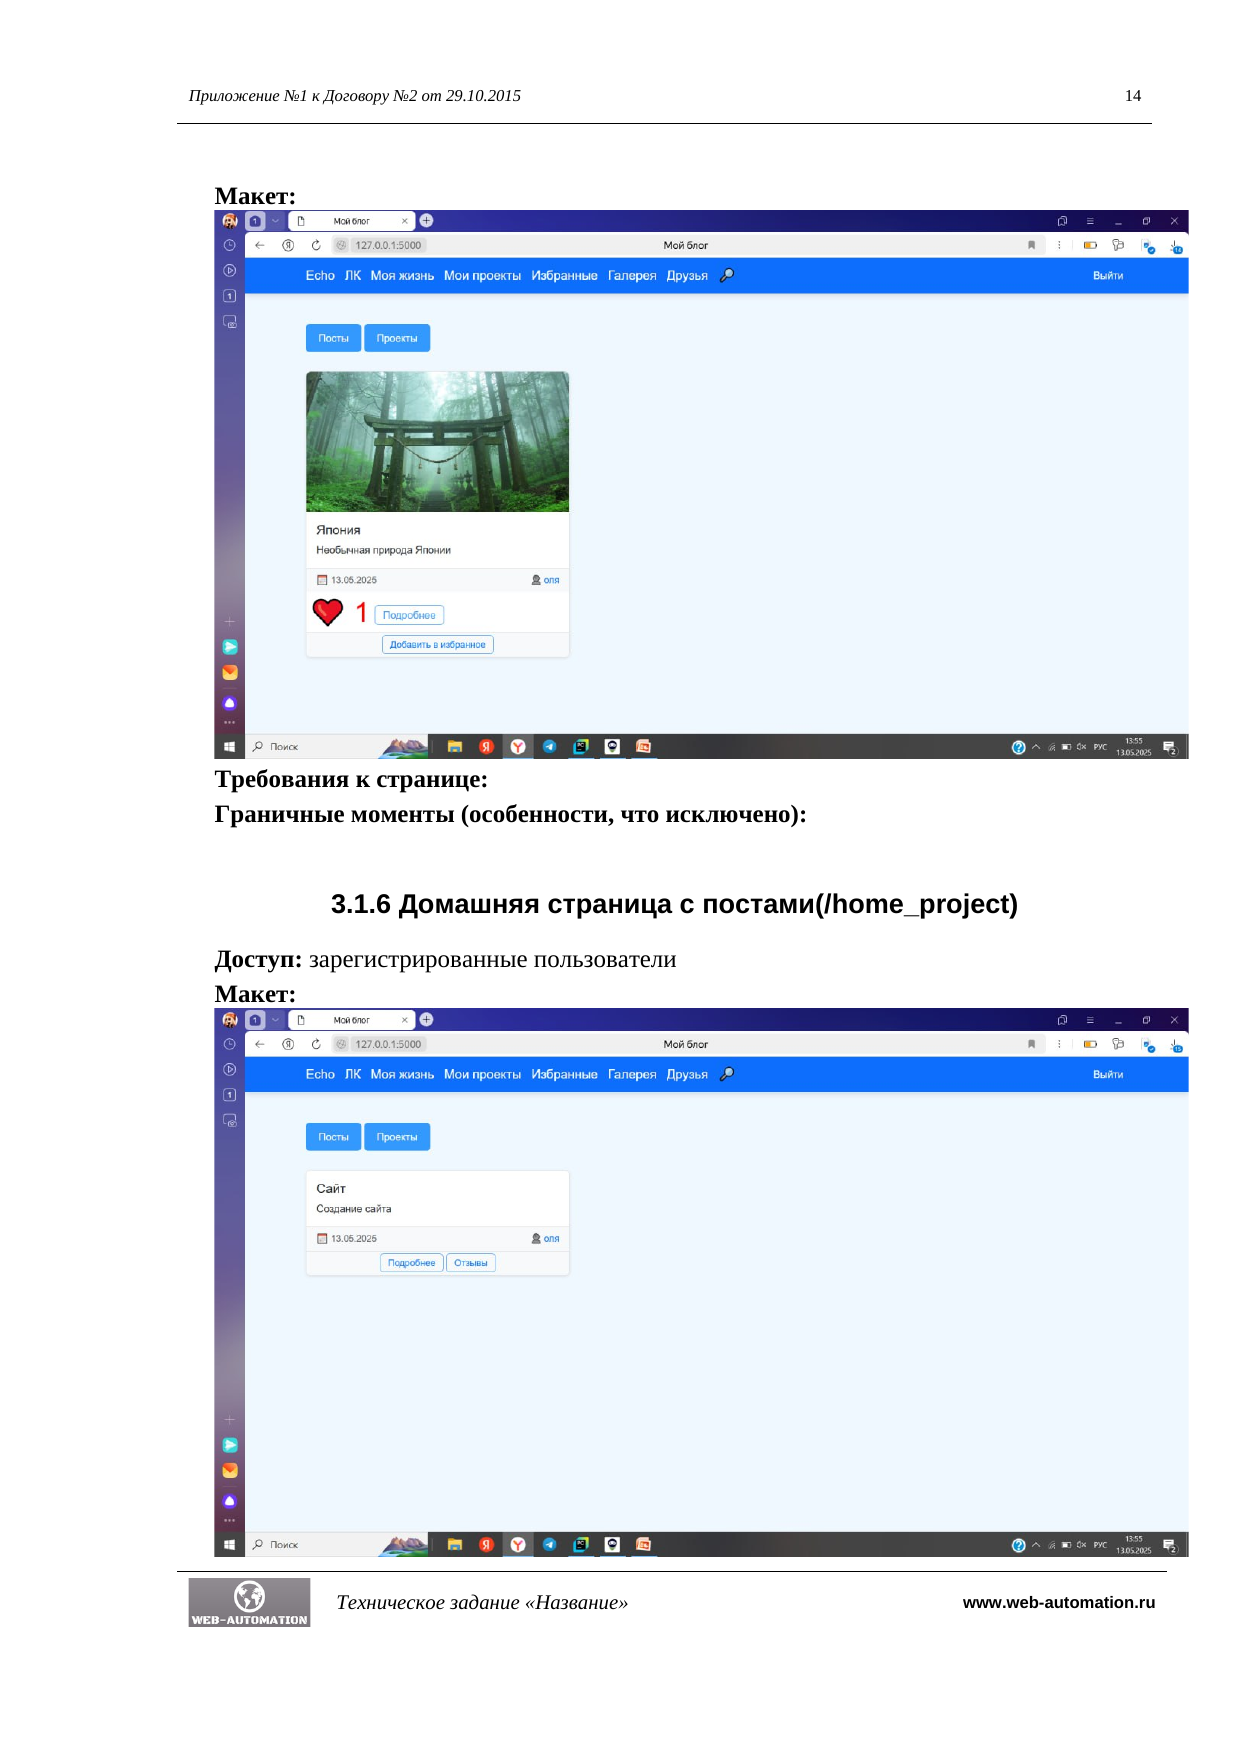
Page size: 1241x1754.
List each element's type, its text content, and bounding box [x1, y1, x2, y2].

picture [188, 1578, 311, 1627]
subtitle Домашняя страница с постами(/home_project) [289, 888, 1152, 919]
text Макет: [214, 979, 1152, 1008]
text Макет: [214, 181, 1152, 210]
text Требования к странице: [214, 764, 1152, 793]
text Граничные моменты (особенности, что исключено): [214, 799, 1152, 828]
picture [214, 1008, 1189, 1557]
text Доступ: зарегистрированные пользователи [214, 944, 1152, 973]
picture [214, 210, 1189, 759]
